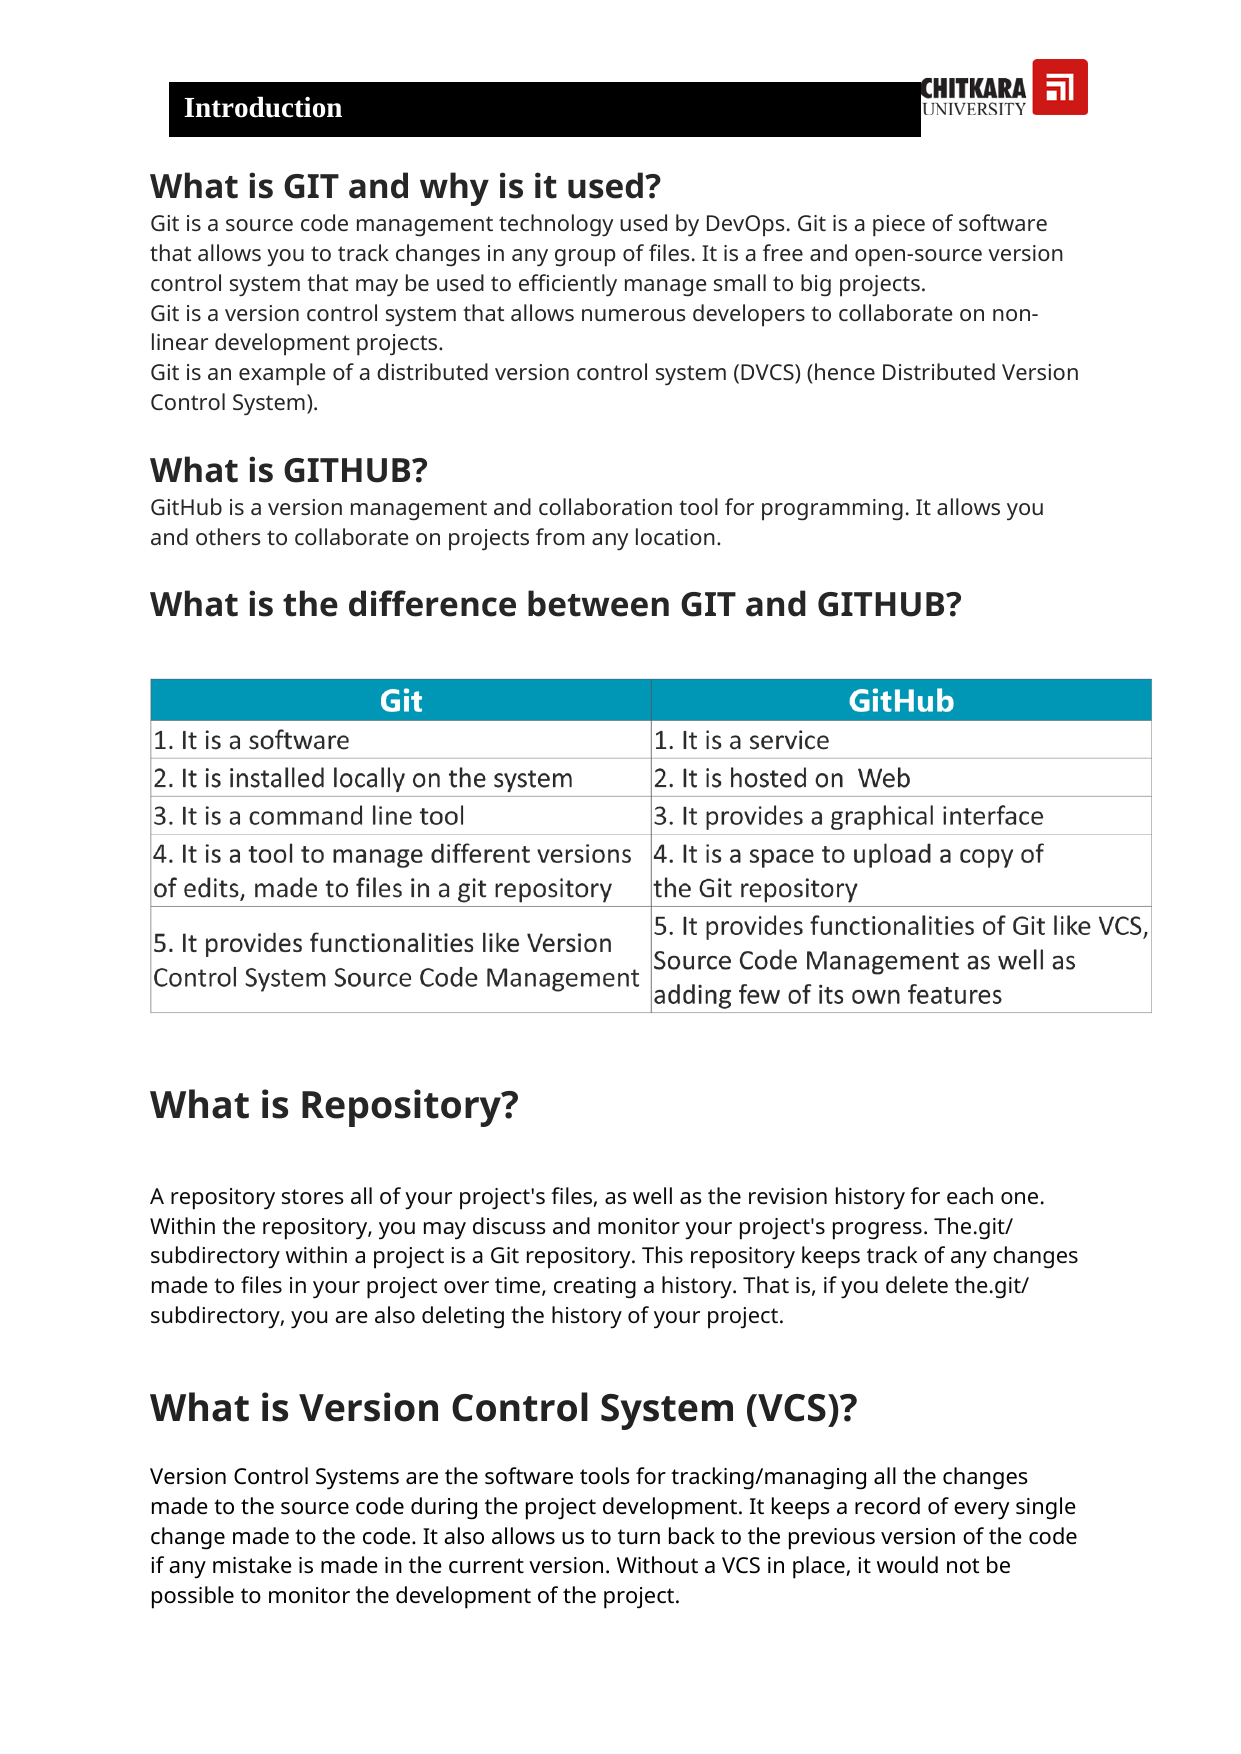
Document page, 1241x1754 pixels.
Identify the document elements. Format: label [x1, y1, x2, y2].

picture [920, 59, 1091, 118]
picture [150, 672, 1152, 1028]
